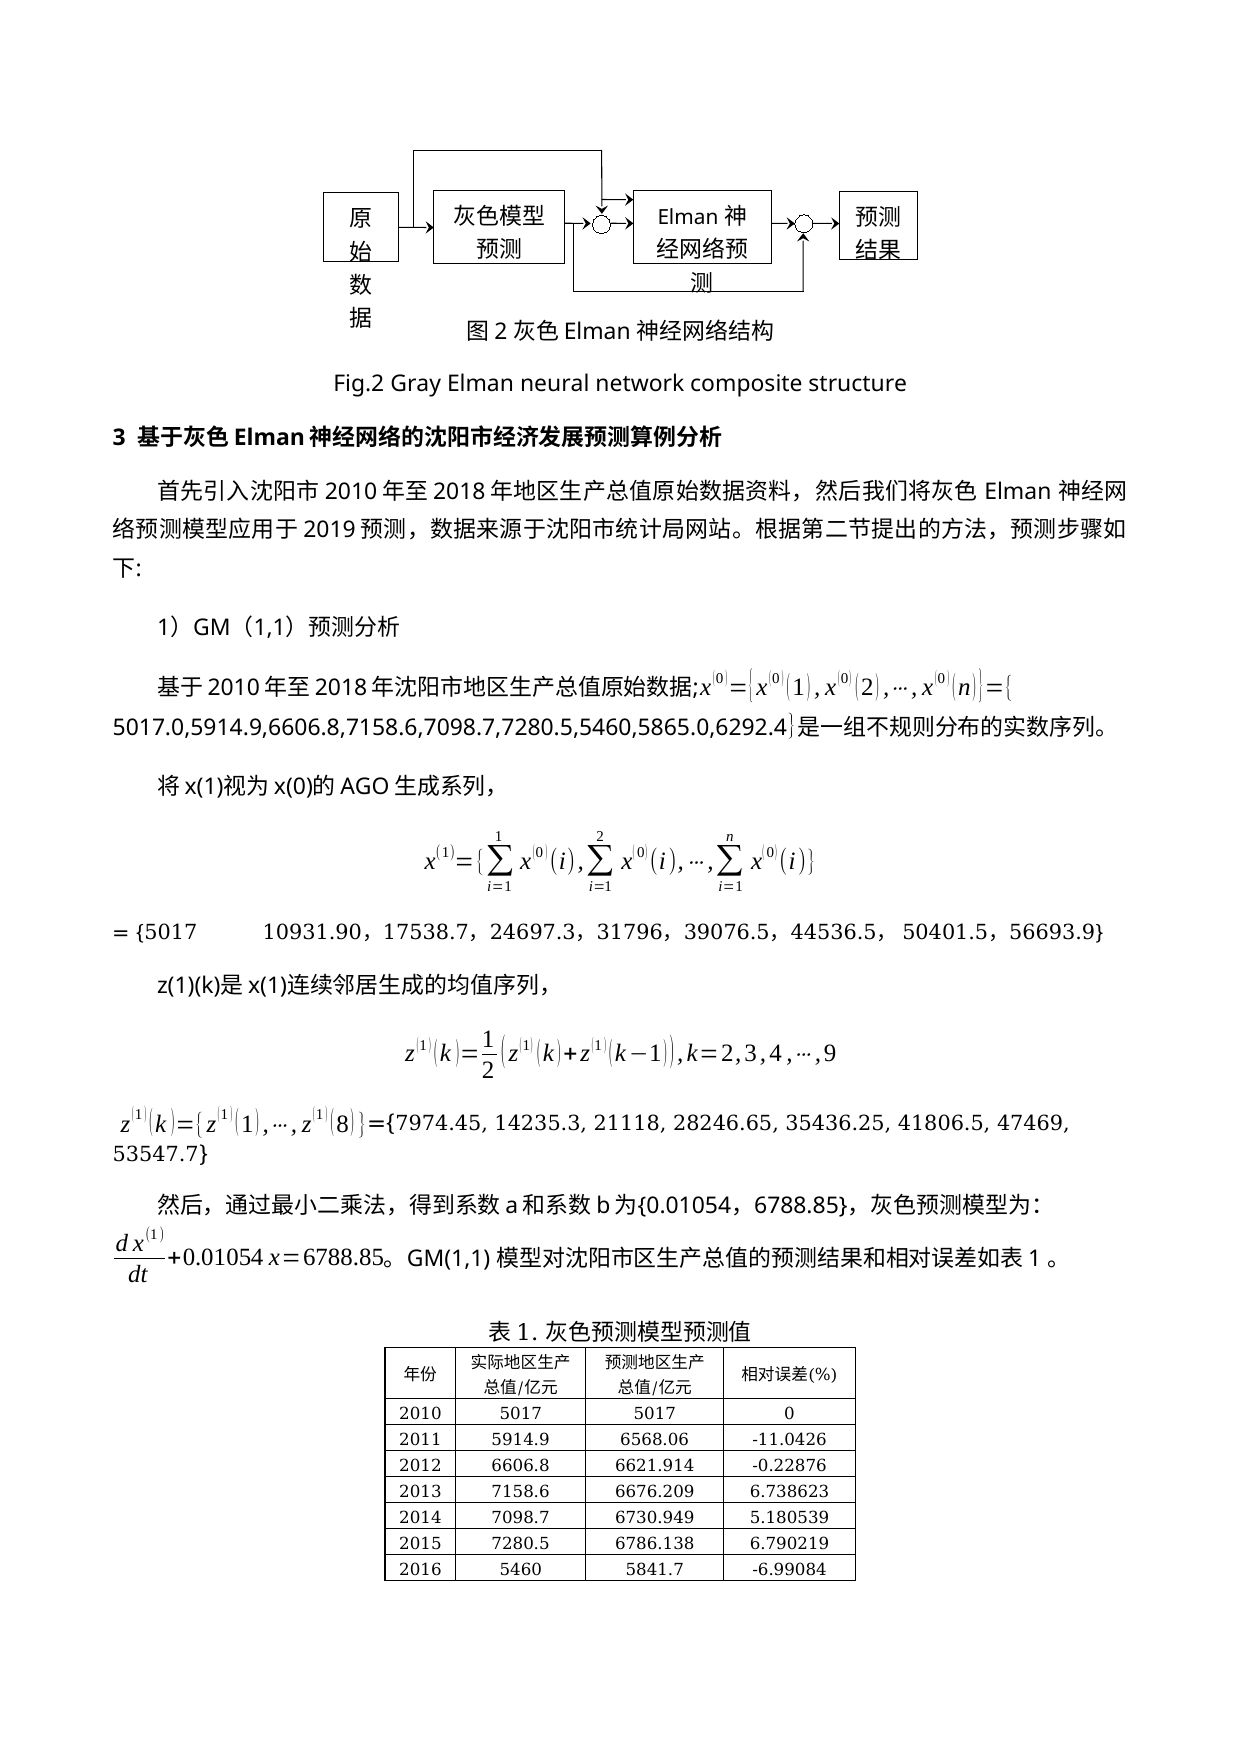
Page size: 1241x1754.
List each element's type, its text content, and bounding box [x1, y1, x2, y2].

table_cell 6606.8 [456, 1451, 585, 1476]
table_cell 6730.949 [586, 1503, 723, 1528]
table_cell 2014 [386, 1503, 455, 1528]
table_cell 6568.06 [586, 1425, 723, 1450]
table_cell -0.22876 [724, 1451, 855, 1476]
table_cell 6621.914 [586, 1451, 723, 1476]
table_cell 5.180539 [724, 1503, 855, 1528]
text = {5017 10931.90，17538.7，24697.3，31796，39076.5，44536.5， 50401.5，56693.9} [112, 916, 1128, 946]
table_cell 2012 [386, 1451, 455, 1476]
text 表1. 灰色预测模型预测值 [112, 1314, 1128, 1347]
table_cell 7158.6 [456, 1477, 585, 1502]
table_cell 2011 [386, 1425, 455, 1450]
table_cell 2015 [386, 1529, 455, 1554]
table_cell 5914.9 [456, 1425, 585, 1450]
table_header 实际地区生产总值/亿元 [456, 1348, 585, 1398]
table_cell 2013 [386, 1477, 455, 1502]
table_cell 5017 [586, 1399, 723, 1424]
text 基于2010年至2018年沈阳市地区生产总值原始数据;5017.0,5914.9,6606.8,7158.6,7098.7,7280.5,5460,5865.0,6292.4是一组不规则分布的实数序列。 [112, 668, 1128, 742]
table_cell 7280.5 [456, 1529, 585, 1554]
table_cell 5460 [456, 1555, 585, 1580]
text 3 基于灰色Elman神经网络的沈阳市经济发展预测算例分析 [112, 419, 1128, 452]
text Fig.2 Gray Elman neural network composite structure [112, 367, 1128, 398]
text ={7974.45, 14235.3, 21118, 28246.65, 35436.25, 41806.5, 47469, 53547.7} [112, 1106, 1128, 1166]
table_cell -11.0426 [724, 1425, 855, 1450]
table_cell 6786.138 [586, 1529, 723, 1554]
text 图 2 灰色Elman 神经网络结构 [112, 312, 1128, 346]
text 1）GM（1,1）预测分析 [112, 608, 1128, 642]
table_cell 6.738623 [724, 1477, 855, 1502]
text 然后，通过最小二乘法，得到系数a和系数b为{0.01054，6788.85}，灰色预测模型为：。GM(1,1) 模型对沈阳市区生产总值的预测结果和相对误差如表1 。 [112, 1187, 1128, 1288]
table_header 预测地区生产总值/亿元 [586, 1348, 723, 1398]
table_cell 5017 [456, 1399, 585, 1424]
table_cell 6.790219 [724, 1529, 855, 1554]
text z(1)(k)是x(1)连续邻居生成的均值序列， [112, 967, 1128, 1000]
table_cell 2010 [386, 1399, 455, 1424]
table_cell 6676.209 [586, 1477, 723, 1502]
table_header 年份 [386, 1348, 455, 1398]
text 将x(1)视为x(0)的AGO生成系列， [112, 768, 1128, 802]
table_cell 7098.7 [456, 1503, 585, 1528]
text 首先引入沈阳市2010年至2018年地区生产总值原始数据资料，然后我们将灰色Elman 神经网络预测模型应用于2019预测，数据来源于沈阳市统计局网站。根据第二节提出的方法，预测步骤如下: [112, 473, 1128, 583]
table_cell -6.99084 [724, 1555, 855, 1580]
table_cell 5841.7 [586, 1555, 723, 1580]
table_header 相对误差(%) [724, 1348, 855, 1398]
table_cell 2016 [386, 1555, 455, 1580]
table_cell 0 [724, 1399, 855, 1424]
